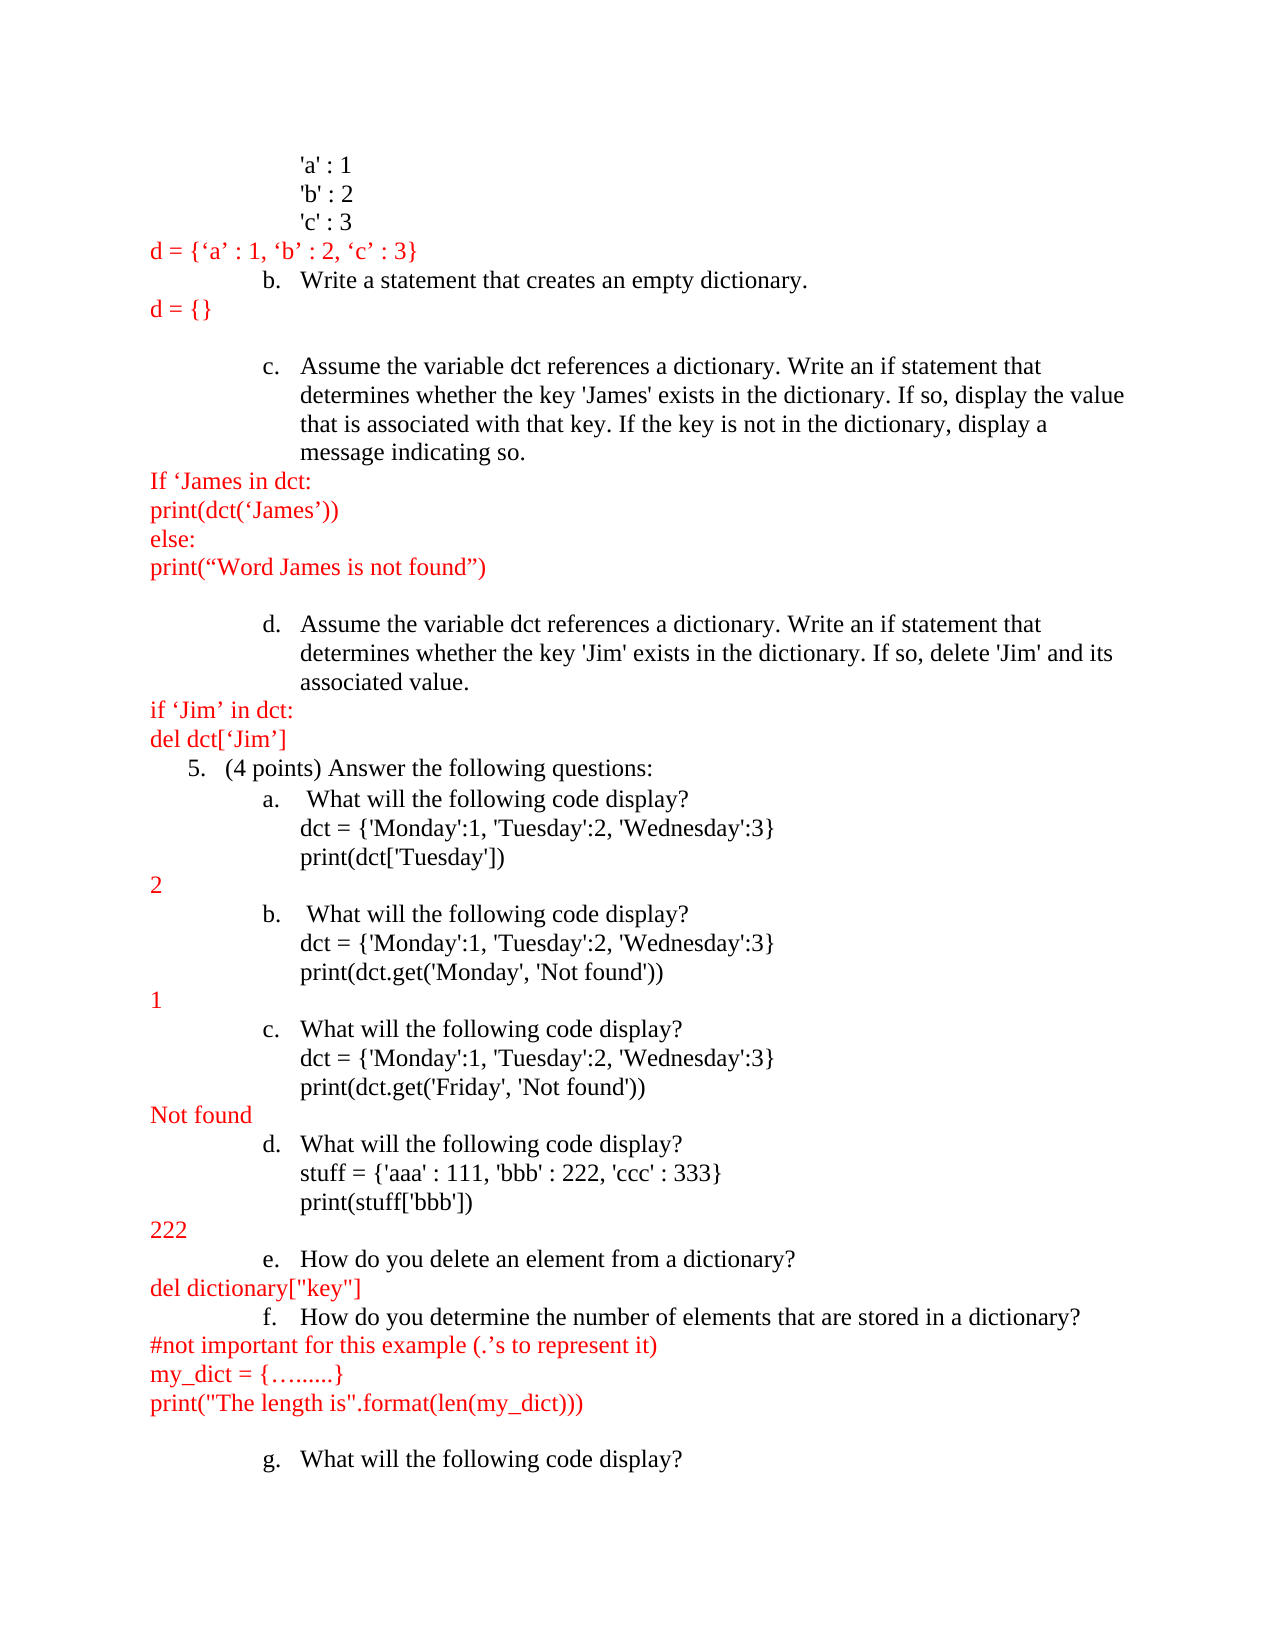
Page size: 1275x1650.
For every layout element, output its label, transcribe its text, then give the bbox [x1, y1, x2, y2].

text dct = {'Monday':1, 'Tuesday':2, 'Wednesday':3} [225, 813, 1125, 842]
text #not important for this example (.’s to represent it) [150, 1330, 1125, 1359]
text print(dct.get('Friday', 'Not found')) [225, 1072, 1125, 1100]
text print(dct['Tuesday']) [225, 842, 1125, 870]
text print(stuff['bbb']) [225, 1187, 1125, 1215]
list Assume the variable dct references a dictionary. Write an if statement that determines whether the key 'James' exists in the dictionary. If so, display the value that is associated with that key. If the key is not in the dictionary, display a message indicating so. [262, 351, 1125, 466]
text print(dct.get('Monday', 'Not found')) [225, 957, 1125, 985]
text 'c' : 3 [300, 207, 1125, 236]
text print("The length is".format(len(my_dict))) [150, 1388, 1125, 1417]
list What will the following code display? [262, 784, 1125, 813]
text 1 [150, 985, 1125, 1014]
text print(dct(‘James’)) [150, 495, 1125, 524]
text Not found [150, 1100, 1125, 1129]
text If ‘James in dct: [150, 466, 1125, 495]
list What will the following code display? [262, 899, 1125, 928]
text 222 [150, 1215, 1125, 1244]
text 'a' : 1 [300, 150, 1125, 179]
text stuff = {'aaa' : 111, 'bbb' : 222, 'ccc' : 333} [225, 1158, 1125, 1187]
text if ‘Jim’ in dct: [150, 696, 1125, 724]
list Write a statement that creates an empty dictionary. [262, 265, 1125, 294]
text 'b' : 2 [300, 179, 1125, 207]
list What will the following code display? [262, 1014, 1125, 1043]
list (4 points) Answer the following questions: [187, 753, 1125, 782]
text del dct[‘Jim’] [150, 724, 1125, 753]
text else: [150, 524, 1125, 552]
list Assume the variable dct references a dictionary. Write an if statement that determines whether the key 'Jim' exists in the dictionary. If so, delete 'Jim' and its associated value. [262, 609, 1125, 696]
text 2 [150, 870, 1125, 899]
text dct = {'Monday':1, 'Tuesday':2, 'Wednesday':3} [225, 1043, 1125, 1072]
text del dictionary["key"] [150, 1273, 1125, 1302]
text d = {‘a’ : 1, ‘b’ : 2, ‘c’ : 3} [150, 236, 1125, 265]
list What will the following code display? [262, 1444, 1125, 1473]
text d = {} [150, 294, 1125, 322]
list How do you determine the number of elements that are stored in a dictionary? [262, 1302, 1125, 1330]
text dct = {'Monday':1, 'Tuesday':2, 'Wednesday':3} [225, 928, 1125, 957]
text my_dict = {…......} [150, 1359, 1125, 1388]
list What will the following code display? [262, 1129, 1125, 1158]
list How do you delete an element from a dictionary? [262, 1244, 1125, 1273]
text print(“Word James is not found”) [150, 552, 1125, 581]
